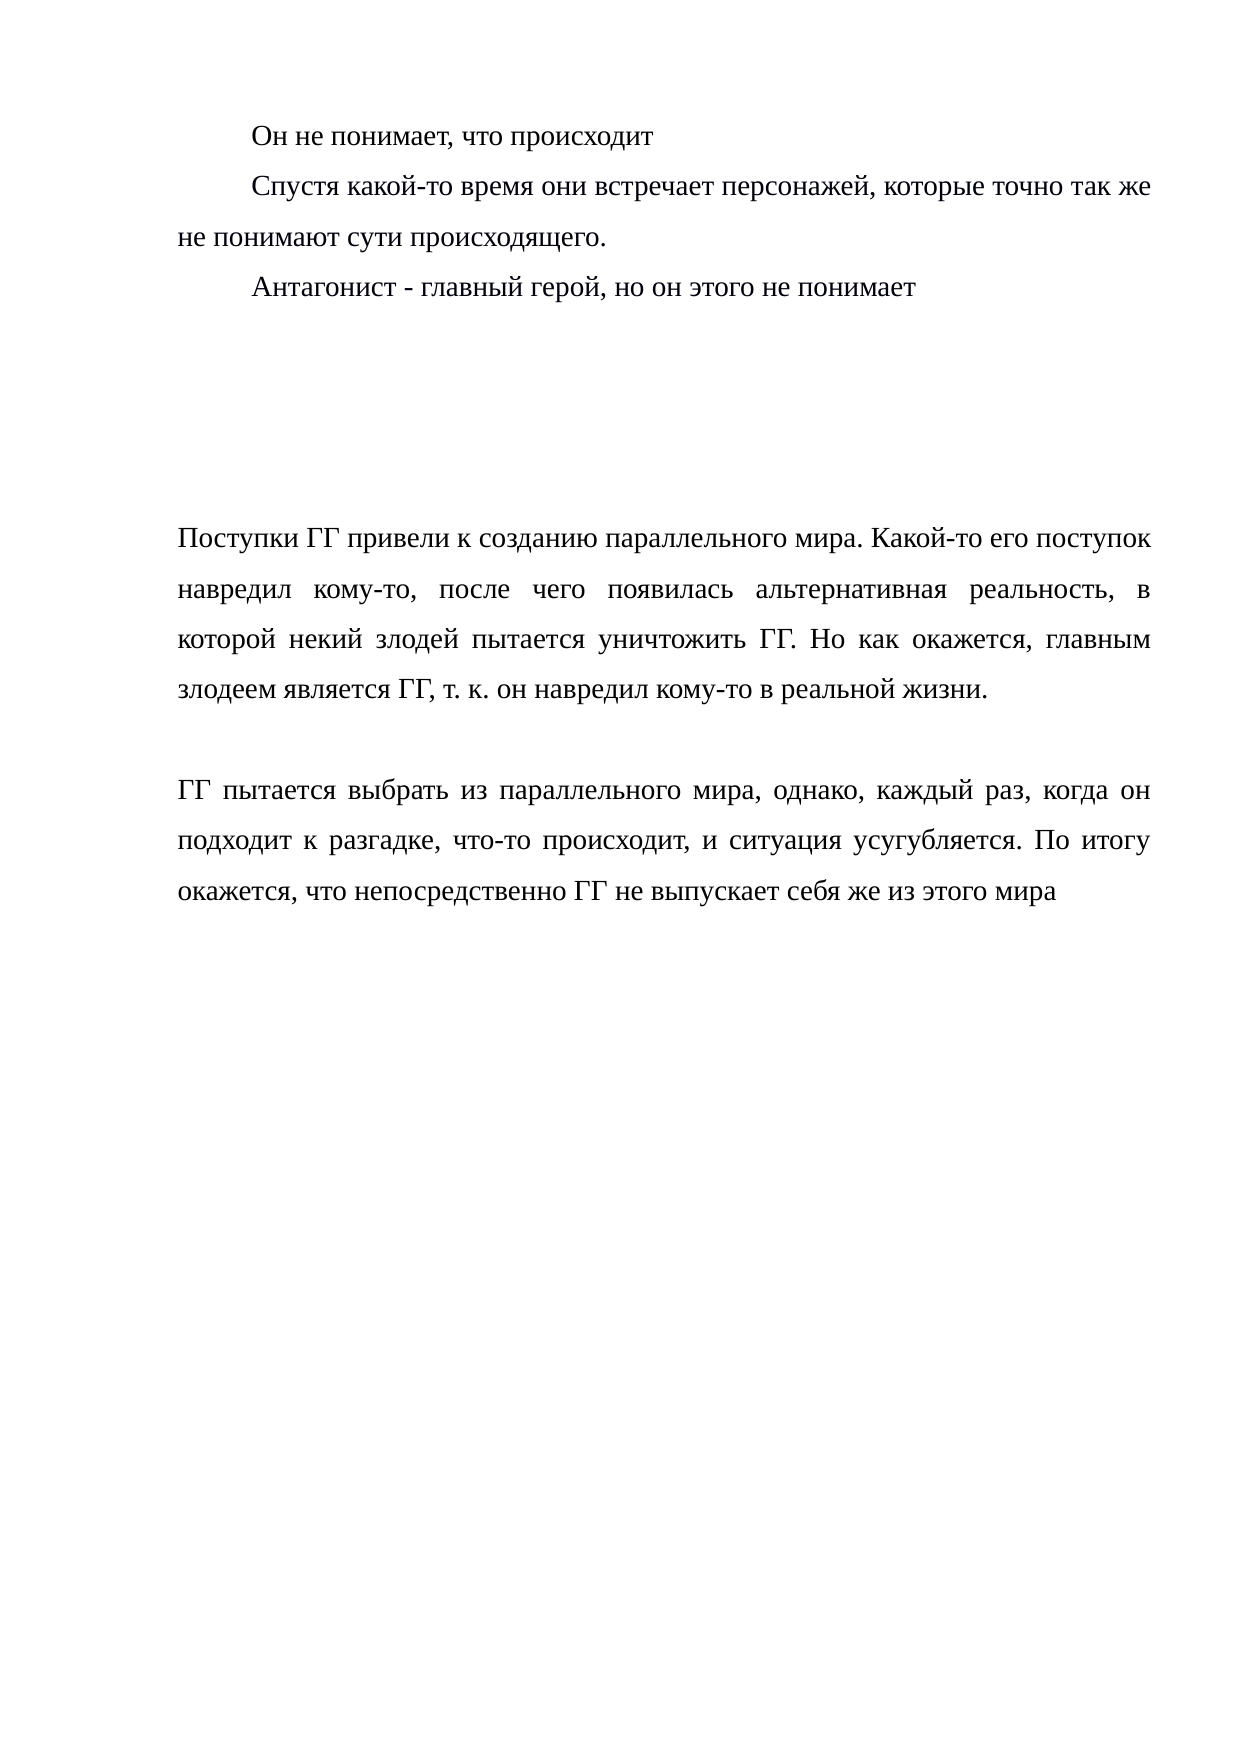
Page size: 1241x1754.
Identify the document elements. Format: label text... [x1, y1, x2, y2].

text ГГ пытается выбрать из параллельного мира, однако, каждый раз, когда он подходит к разгадке, что-то происходит, и ситуация усугубляется. По итогу окажется, что непосредственно ГГ не выпускает себя же из этого мира [177, 772, 1152, 906]
text Антагонист - главный герой, но он этого не понимает [177, 269, 1152, 303]
text Спустя какой-то время они встречает персонажей, которые точно так же не понимают сути происходящего. [177, 168, 1152, 252]
text Поступки ГГ привели к созданию параллельного мира. Какой-то его поступок навредил кому-то, после чего появилась альтернативная реальность, в которой некий злодей пытается уничтожить ГГ. Но как окажется, главным злодеем является ГГ, т. к. он навредил кому-то в реальной жизни. [177, 521, 1152, 705]
text Он не понимает, что происходит [177, 118, 1152, 152]
